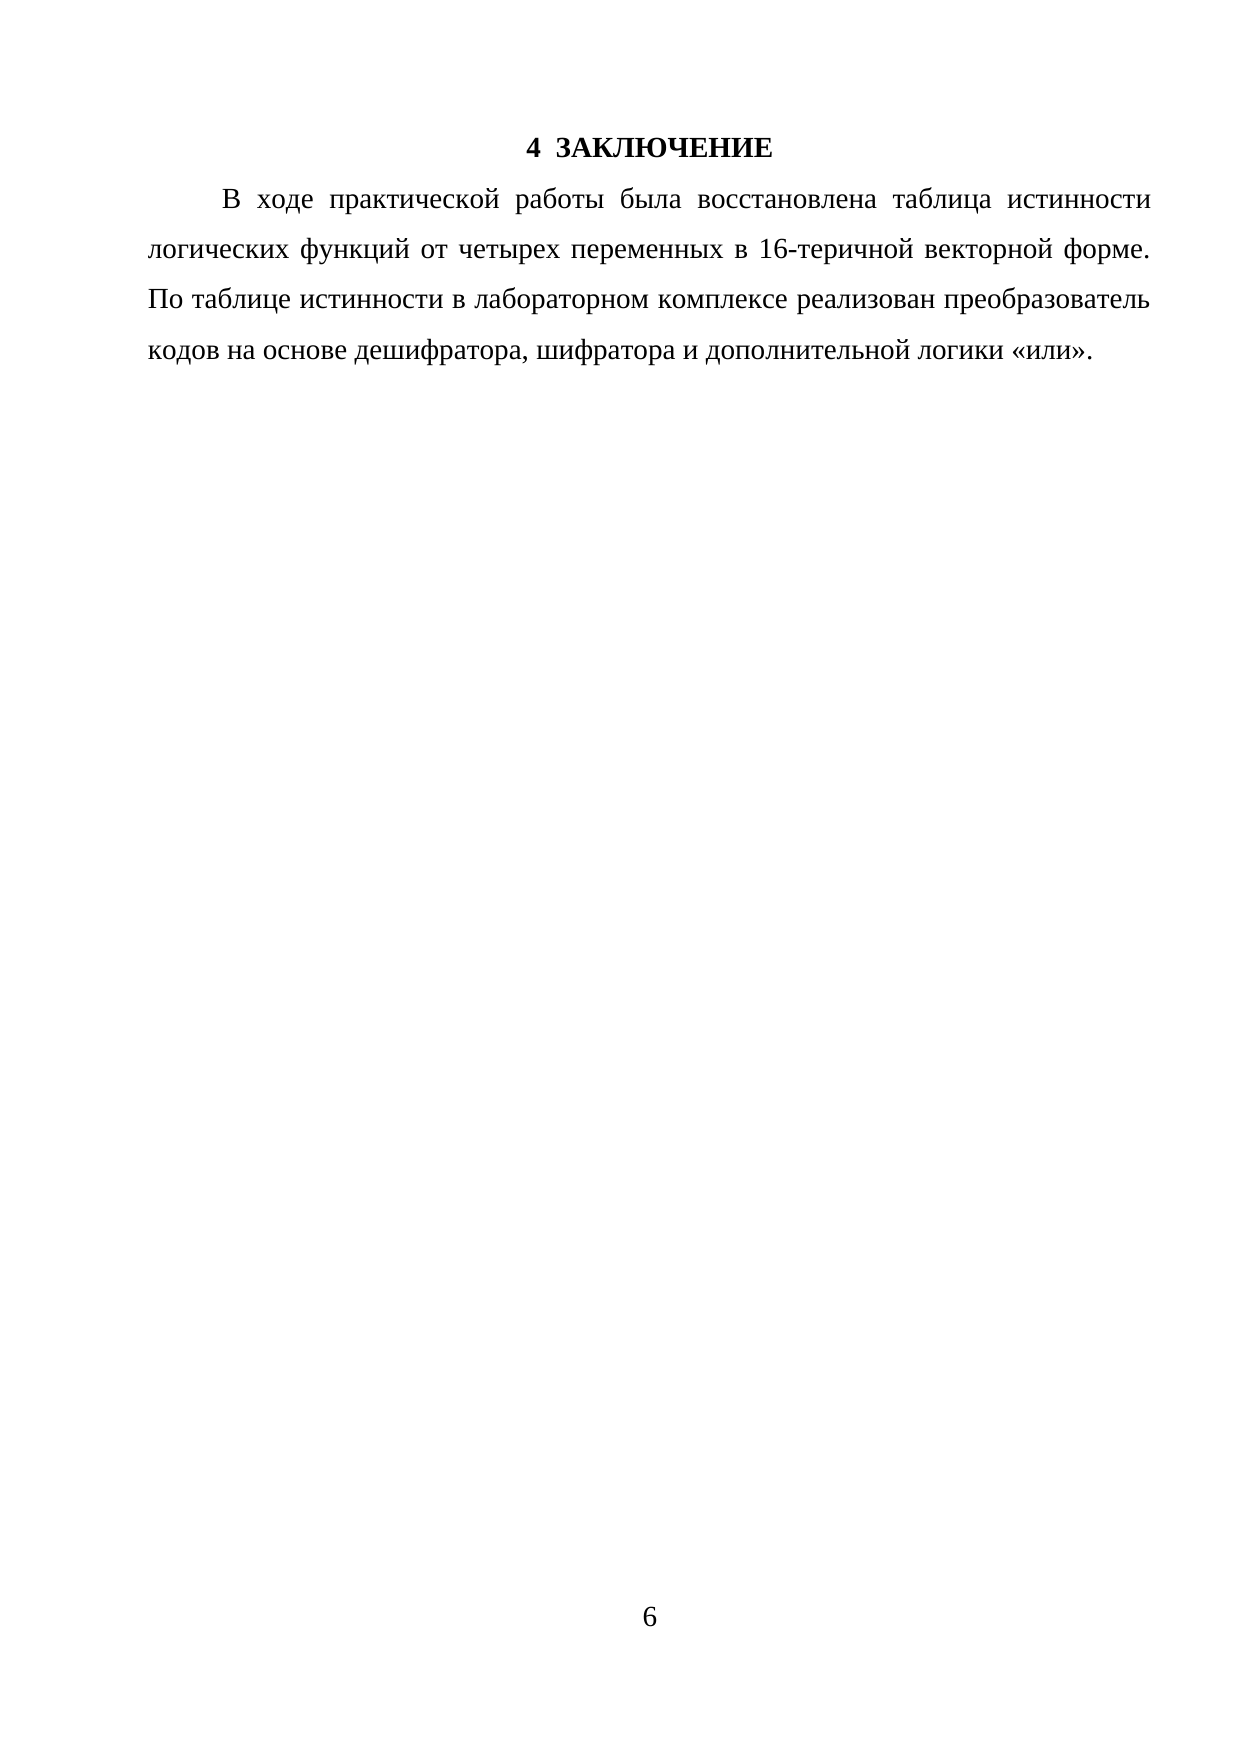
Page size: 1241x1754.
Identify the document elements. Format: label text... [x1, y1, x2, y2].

text В ходе практической работы была восстановлена таблица истинности логических функций от четырех переменных в 16-теричной векторной форме. По таблице истинности в лабораторном комплексе реализован преобразователь кодов на основе дешифратора, шифратора и дополнительной логики «или». [148, 181, 1152, 365]
text 4 ЗАКЛЮЧЕНИЕ [148, 131, 1152, 164]
